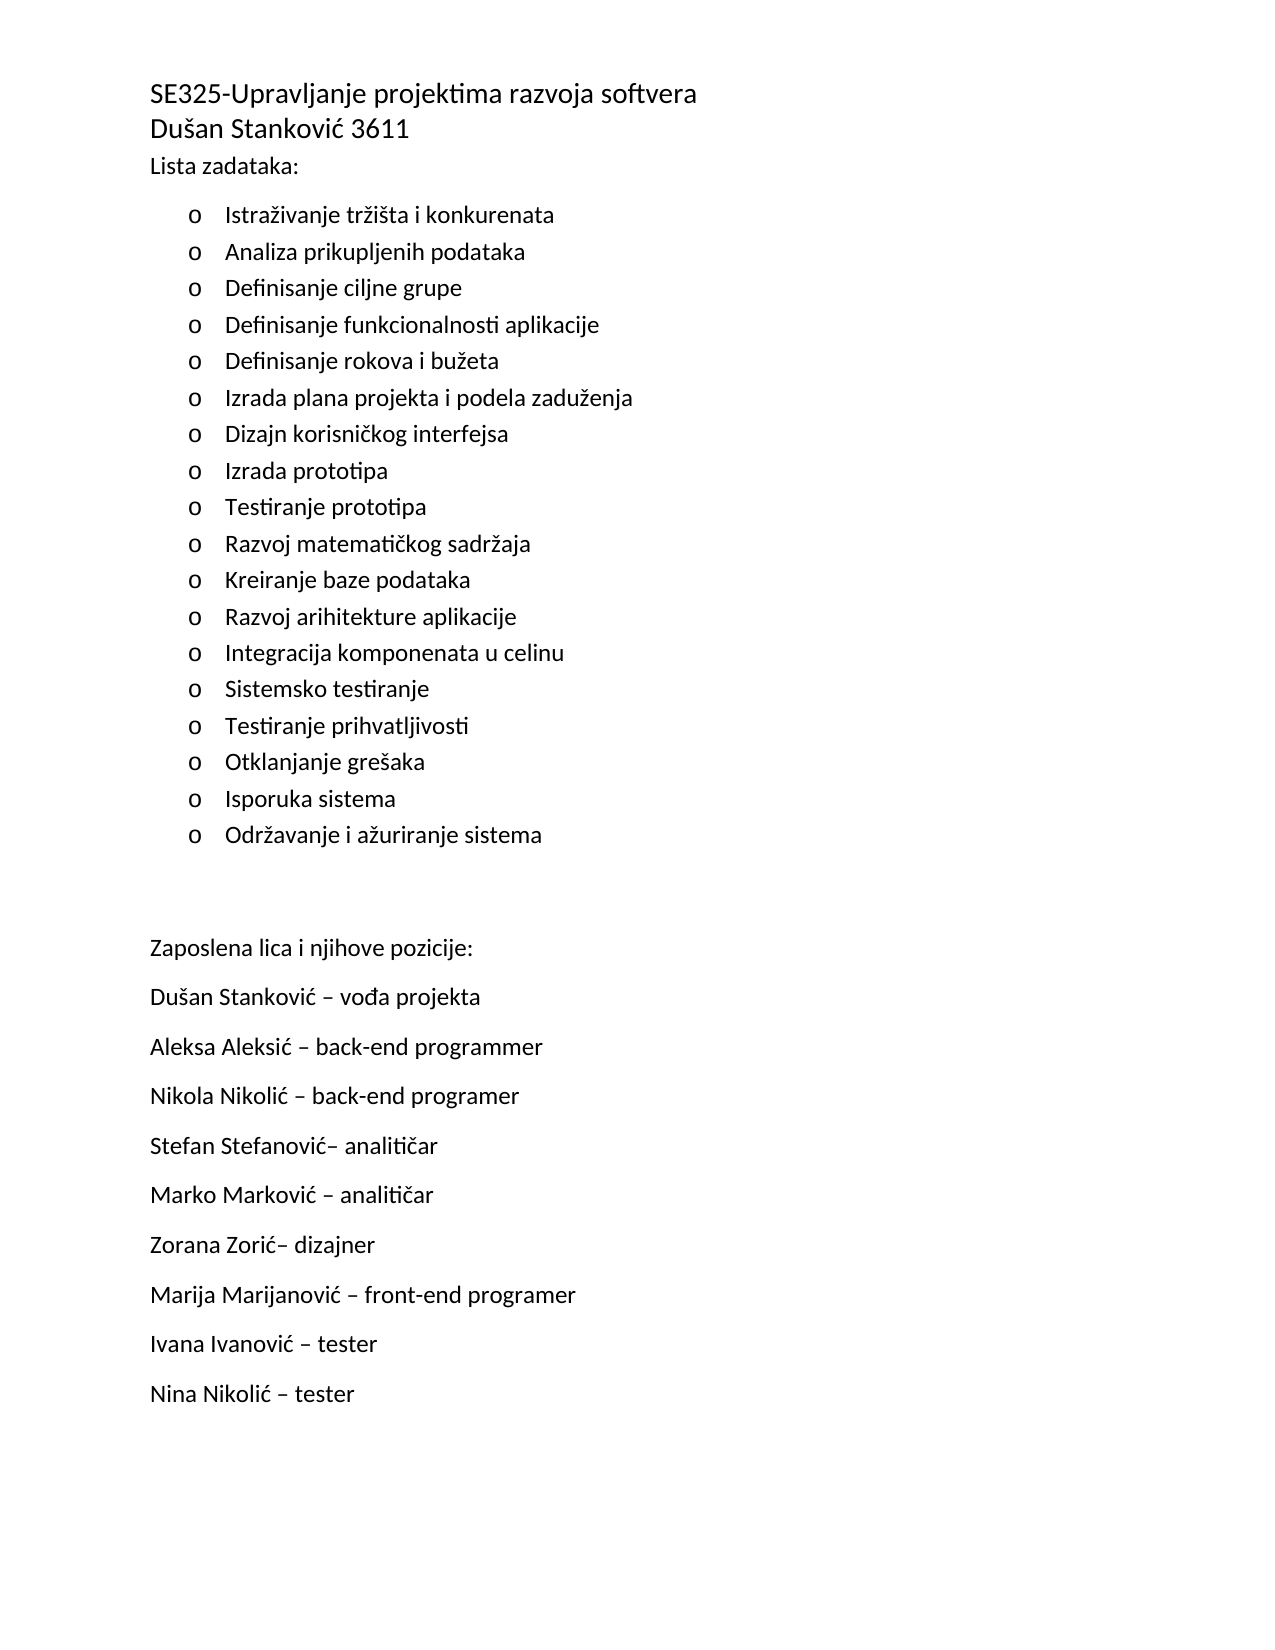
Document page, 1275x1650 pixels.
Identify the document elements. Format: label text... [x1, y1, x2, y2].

text Ivana Ivanović – tester [150, 1328, 1125, 1359]
list Istraživanje tržišta i konkurenata [187, 199, 1125, 231]
list Analiza prikupljenih podataka [187, 236, 1125, 268]
text Marija Marijanović – front-end programer [150, 1279, 1125, 1309]
list Razvoj matematičkog sadržaja [187, 528, 1125, 559]
text Nina Nikolić – tester [150, 1378, 1125, 1408]
text Stefan Stefanović– analitičar [150, 1130, 1125, 1161]
list Održavanje i ažuriranje sistema [187, 819, 1125, 851]
list Sistemsko testiranje [187, 673, 1125, 705]
text Aleksa Aleksić – back-end programmer [150, 1031, 1125, 1061]
list Otklanjanje grešaka [187, 746, 1125, 778]
list Kreiranje baze podataka [187, 564, 1125, 596]
list Testiranje prihvatljivosti [187, 710, 1125, 742]
list Razvoj arihitekture aplikacije [187, 601, 1125, 632]
text Dušan Stanković – vođa projekta [150, 981, 1125, 1012]
text Lista zadataka: [150, 150, 1125, 181]
list Dizajn korisničkog interfejsa [187, 418, 1125, 450]
text Zorana Zorić– dizajner [150, 1229, 1125, 1260]
list Definisanje ciljne grupe [187, 272, 1125, 304]
list Testiranje prototipa [187, 491, 1125, 523]
list Izrada prototipa [187, 455, 1125, 487]
text Nikola Nikolić – back-end programer [150, 1081, 1125, 1111]
text Marko Marković – analitičar [150, 1180, 1125, 1210]
list Definisanje funkcionalnosti aplikacije [187, 309, 1125, 341]
list Definisanje rokova i bužeta [187, 345, 1125, 377]
list Integracija komponenata u celinu [187, 637, 1125, 669]
list Izrada plana projekta i podela zaduženja [187, 382, 1125, 414]
list Isporuka sistema [187, 783, 1125, 815]
text Zaposlena lica i njihove pozicije: [150, 932, 1125, 962]
